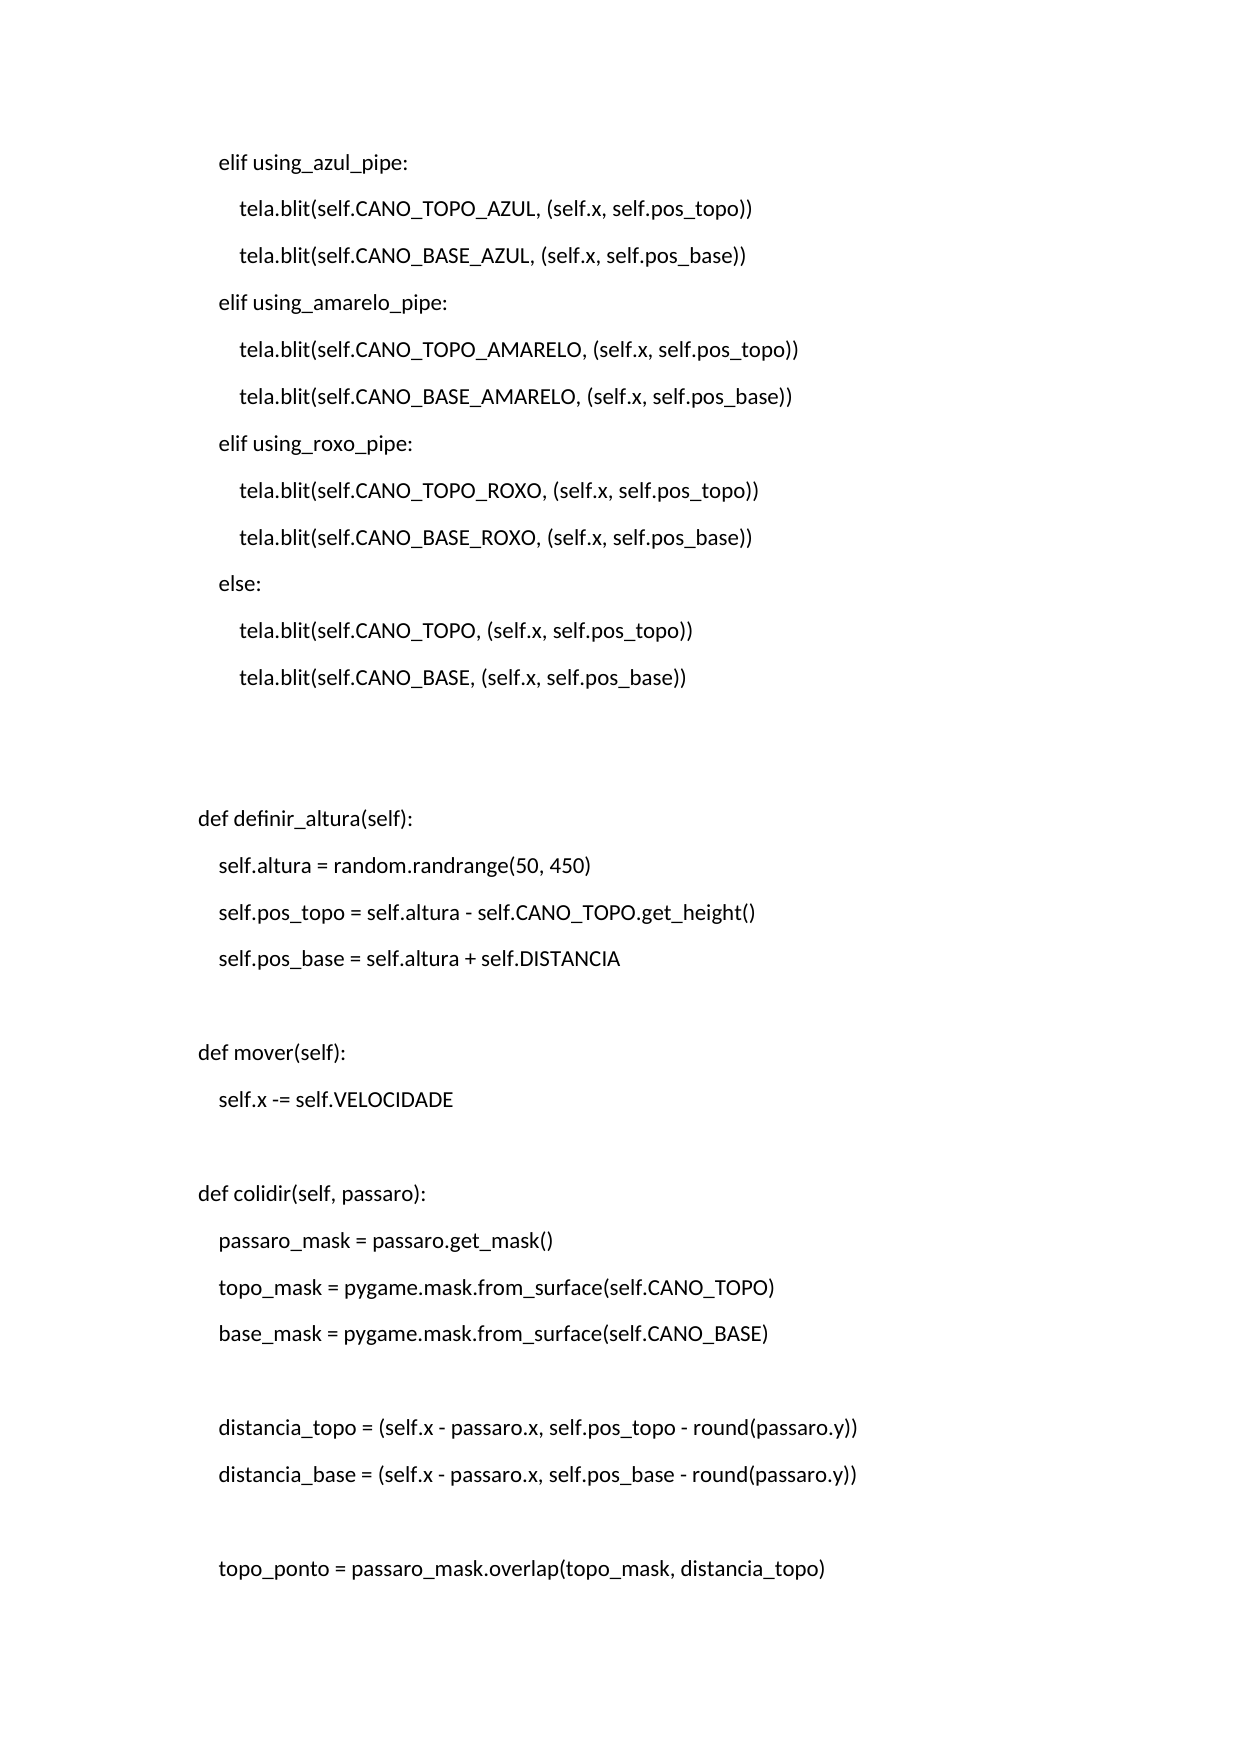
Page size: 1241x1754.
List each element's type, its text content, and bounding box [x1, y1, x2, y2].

text self.x -= self.VELOCIDADE [177, 1085, 1063, 1113]
text def mover(self): [177, 1038, 1063, 1066]
text passaro_mask = passaro.get_mask() [177, 1226, 1063, 1254]
text elif using_azul_pipe: [177, 148, 1063, 176]
text elif using_roxo_pipe: [177, 429, 1063, 457]
text self.pos_base = self.altura + self.DISTANCIA [177, 944, 1063, 972]
text tela.blit(self.CANO_TOPO_AMARELO, (self.x, self.pos_topo)) [177, 335, 1063, 363]
text else: [177, 569, 1063, 597]
text tela.blit(self.CANO_BASE_ROXO, (self.x, self.pos_base)) [177, 523, 1063, 551]
text tela.blit(self.CANO_BASE_AZUL, (self.x, self.pos_base)) [177, 241, 1063, 269]
text distancia_base = (self.x - passaro.x, self.pos_base - round(passaro.y)) [177, 1460, 1063, 1488]
text topo_ponto = passaro_mask.overlap(topo_mask, distancia_topo) [177, 1554, 1063, 1582]
text self.pos_topo = self.altura - self.CANO_TOPO.get_height() [177, 898, 1063, 926]
text tela.blit(self.CANO_TOPO_ROXO, (self.x, self.pos_topo)) [177, 476, 1063, 504]
text def colidir(self, passaro): [177, 1179, 1063, 1207]
text elif using_amarelo_pipe: [177, 288, 1063, 316]
text tela.blit(self.CANO_BASE, (self.x, self.pos_base)) [177, 663, 1063, 691]
text tela.blit(self.CANO_BASE_AMARELO, (self.x, self.pos_base)) [177, 382, 1063, 410]
text def definir_altura(self): [177, 804, 1063, 832]
text tela.blit(self.CANO_TOPO_AZUL, (self.x, self.pos_topo)) [177, 194, 1063, 222]
text base_mask = pygame.mask.from_surface(self.CANO_BASE) [177, 1319, 1063, 1347]
text topo_mask = pygame.mask.from_surface(self.CANO_TOPO) [177, 1273, 1063, 1301]
text tela.blit(self.CANO_TOPO, (self.x, self.pos_topo)) [177, 616, 1063, 644]
text distancia_topo = (self.x - passaro.x, self.pos_topo - round(passaro.y)) [177, 1413, 1063, 1441]
text self.altura = random.randrange(50, 450) [177, 851, 1063, 879]
